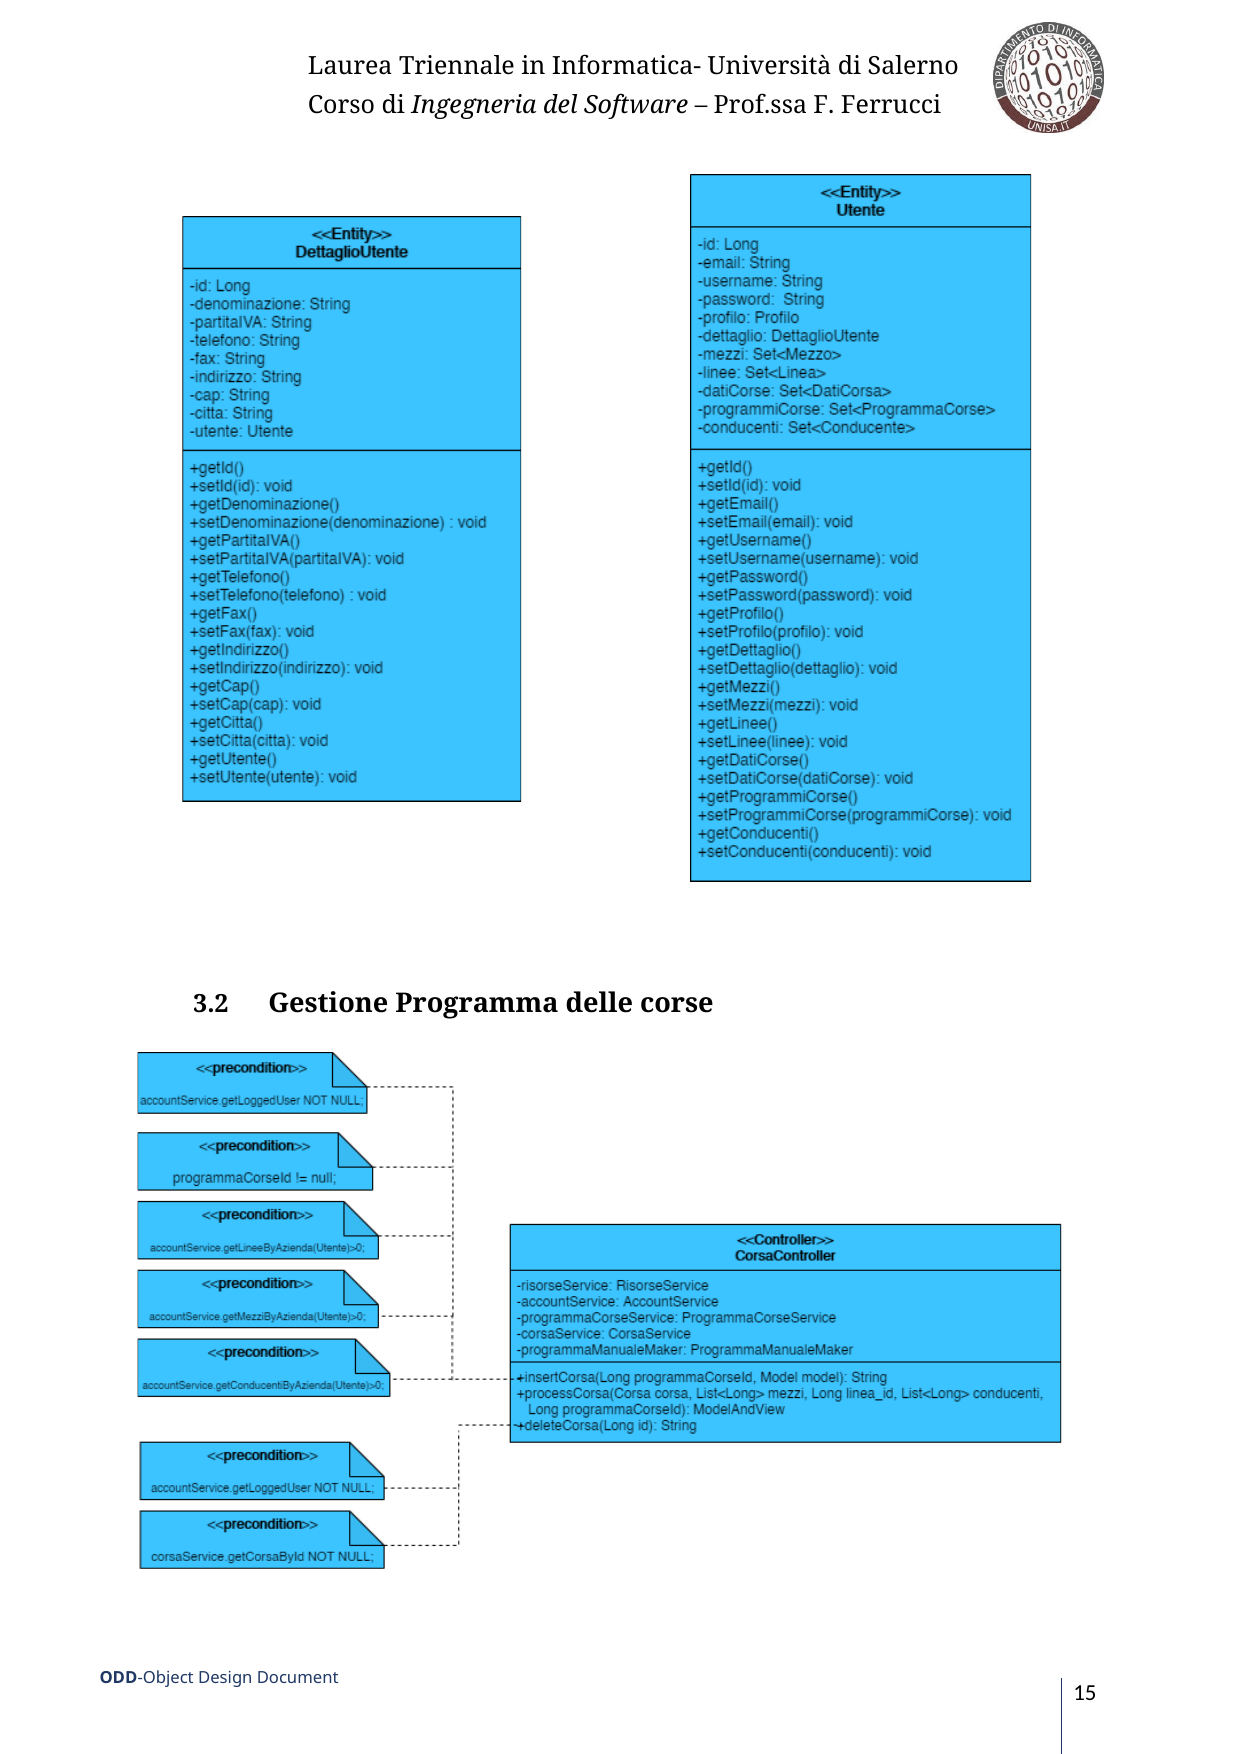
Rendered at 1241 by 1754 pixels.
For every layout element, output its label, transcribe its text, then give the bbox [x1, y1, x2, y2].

list Gestione Programma delle corse [193, 984, 1122, 1021]
picture [182, 216, 522, 802]
picture [137, 1052, 1081, 1616]
picture [690, 174, 1032, 882]
picture [993, 22, 1104, 133]
